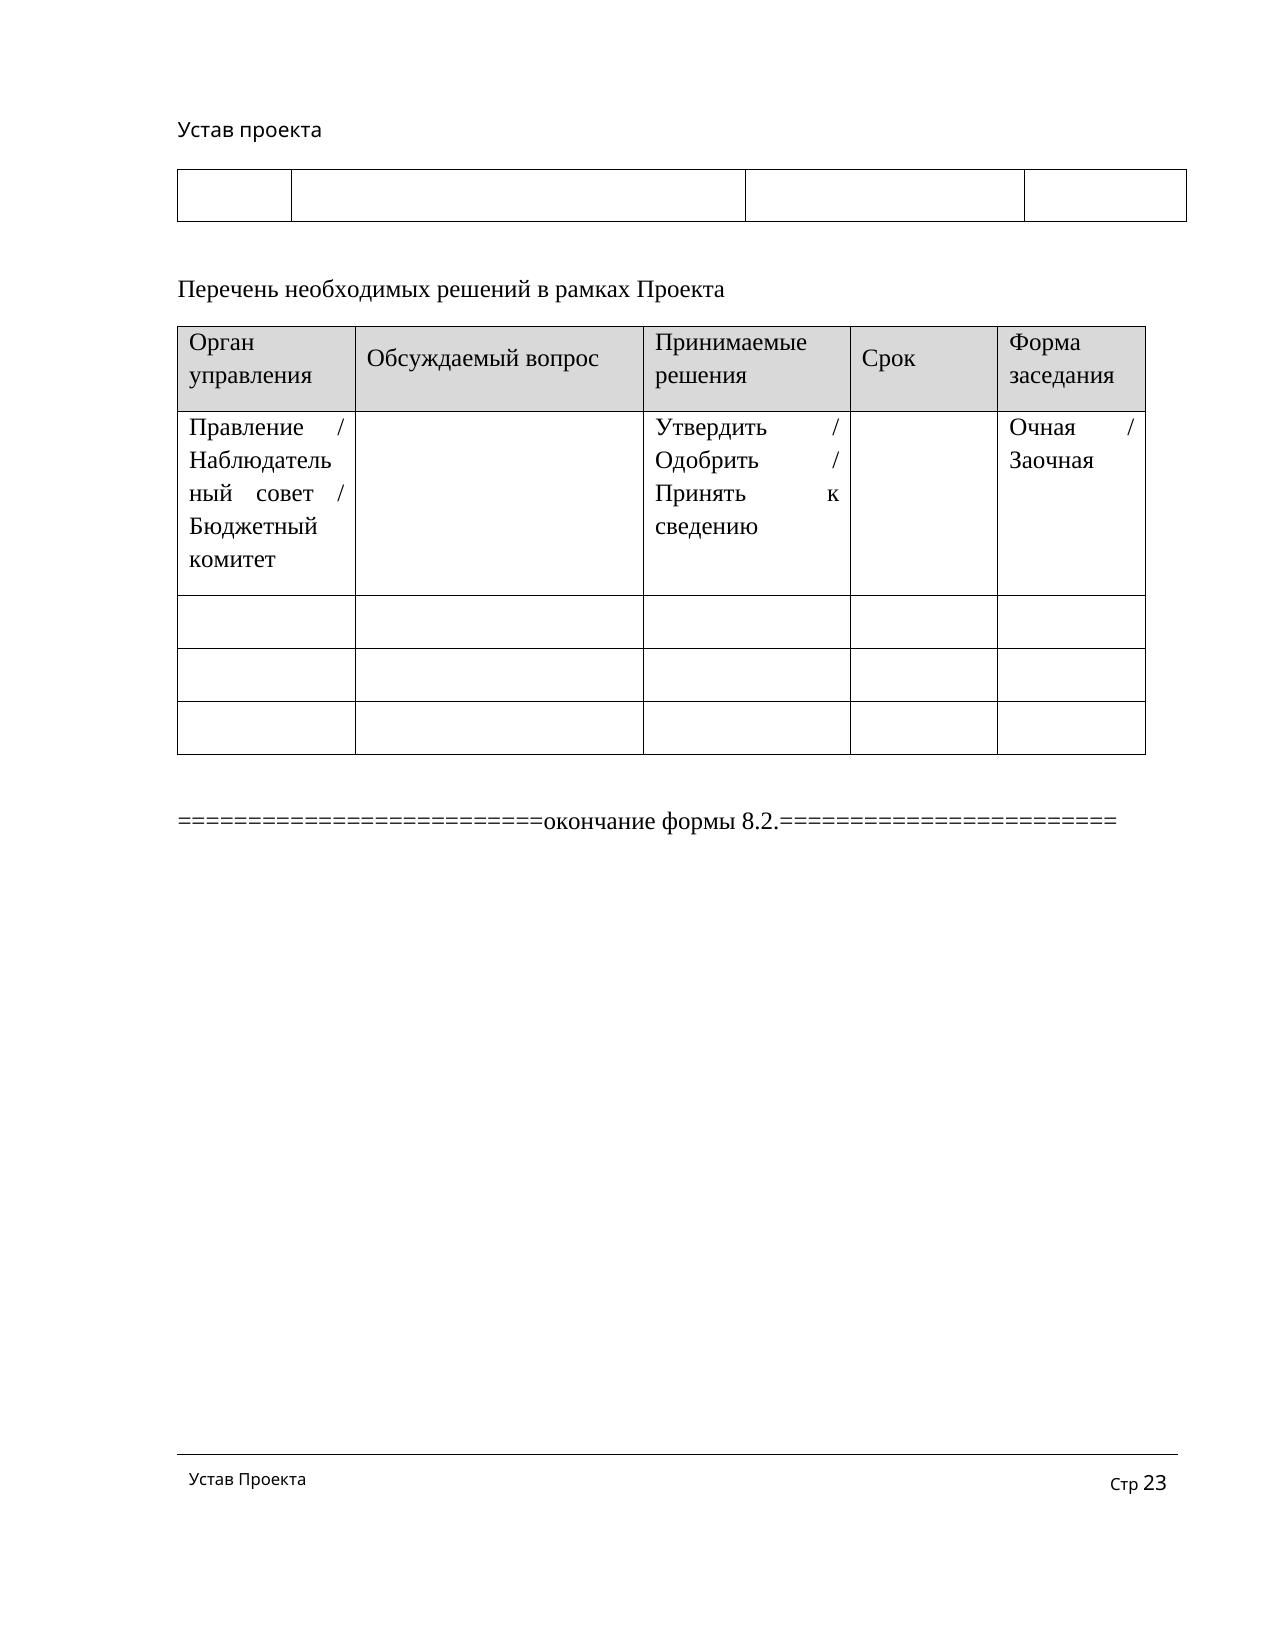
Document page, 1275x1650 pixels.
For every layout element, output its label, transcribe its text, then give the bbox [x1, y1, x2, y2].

table_cell [998, 702, 1145, 753]
table_cell Очная / Заочная [998, 412, 1145, 595]
table_cell Утвердить / Одобрить / Принять к сведению [644, 412, 850, 595]
text ==========================окончание формы 8.2.======================== [177, 806, 1210, 835]
table_cell [356, 596, 643, 648]
table_cell [644, 649, 850, 701]
table_cell [851, 412, 997, 595]
table_header Принимаемые решения [644, 327, 850, 411]
table_cell [998, 596, 1145, 648]
table_cell [178, 170, 291, 221]
text Перечень необходимых решений в рамках Проекта [177, 274, 1210, 303]
table_cell [746, 170, 1024, 221]
table_cell [644, 596, 850, 648]
table_cell [998, 649, 1145, 701]
table_cell [292, 170, 745, 221]
table_cell [178, 596, 355, 648]
table_cell [1025, 170, 1186, 221]
table_cell [178, 702, 355, 753]
table_cell [356, 649, 643, 701]
table_cell [851, 649, 997, 701]
table_header Обсуждаемый вопрос [356, 327, 643, 411]
table_header Форма заседания [998, 327, 1145, 411]
table_cell [851, 596, 997, 648]
table_cell [851, 702, 997, 753]
table_cell [356, 702, 643, 753]
table_cell [178, 649, 355, 701]
table_header Орган управления [178, 327, 355, 411]
table_cell Правление / Наблюдательный совет / Бюджетный комитет [178, 412, 355, 595]
table_cell [356, 412, 643, 595]
table_cell [644, 702, 850, 753]
table_header Срок [851, 327, 997, 411]
